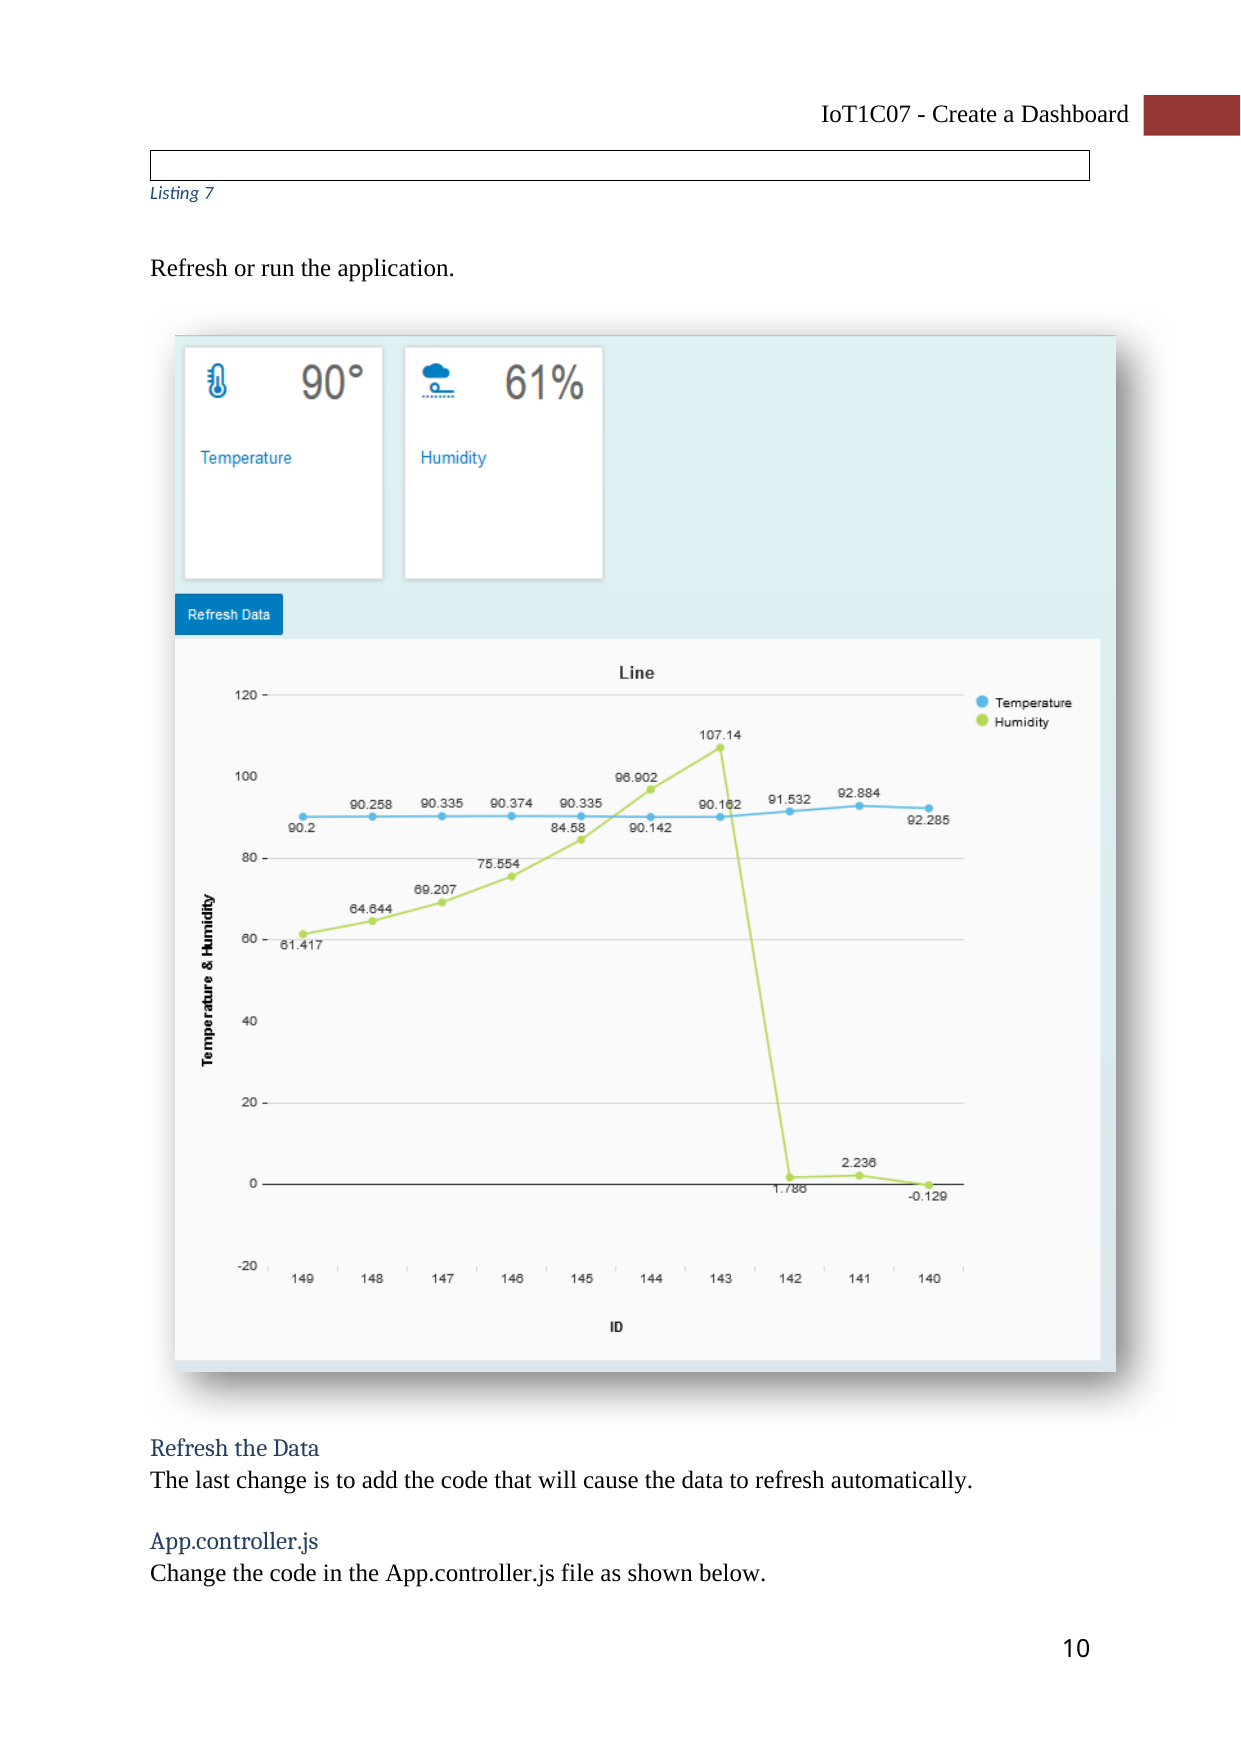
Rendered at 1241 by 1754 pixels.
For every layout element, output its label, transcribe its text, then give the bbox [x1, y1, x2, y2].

picture [175, 335, 1116, 1372]
text The last change is to add the code that will cause the data to refresh automatically. [150, 1465, 1090, 1494]
subtitle App.controller.js [150, 1527, 1090, 1555]
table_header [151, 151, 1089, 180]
text Refresh or run the application. [150, 253, 1090, 282]
text Listing 7 [150, 181, 1090, 204]
subtitle Refresh the Data [150, 1434, 1090, 1463]
text Change the code in the App.controller.js file as shown below. [150, 1558, 1090, 1586]
